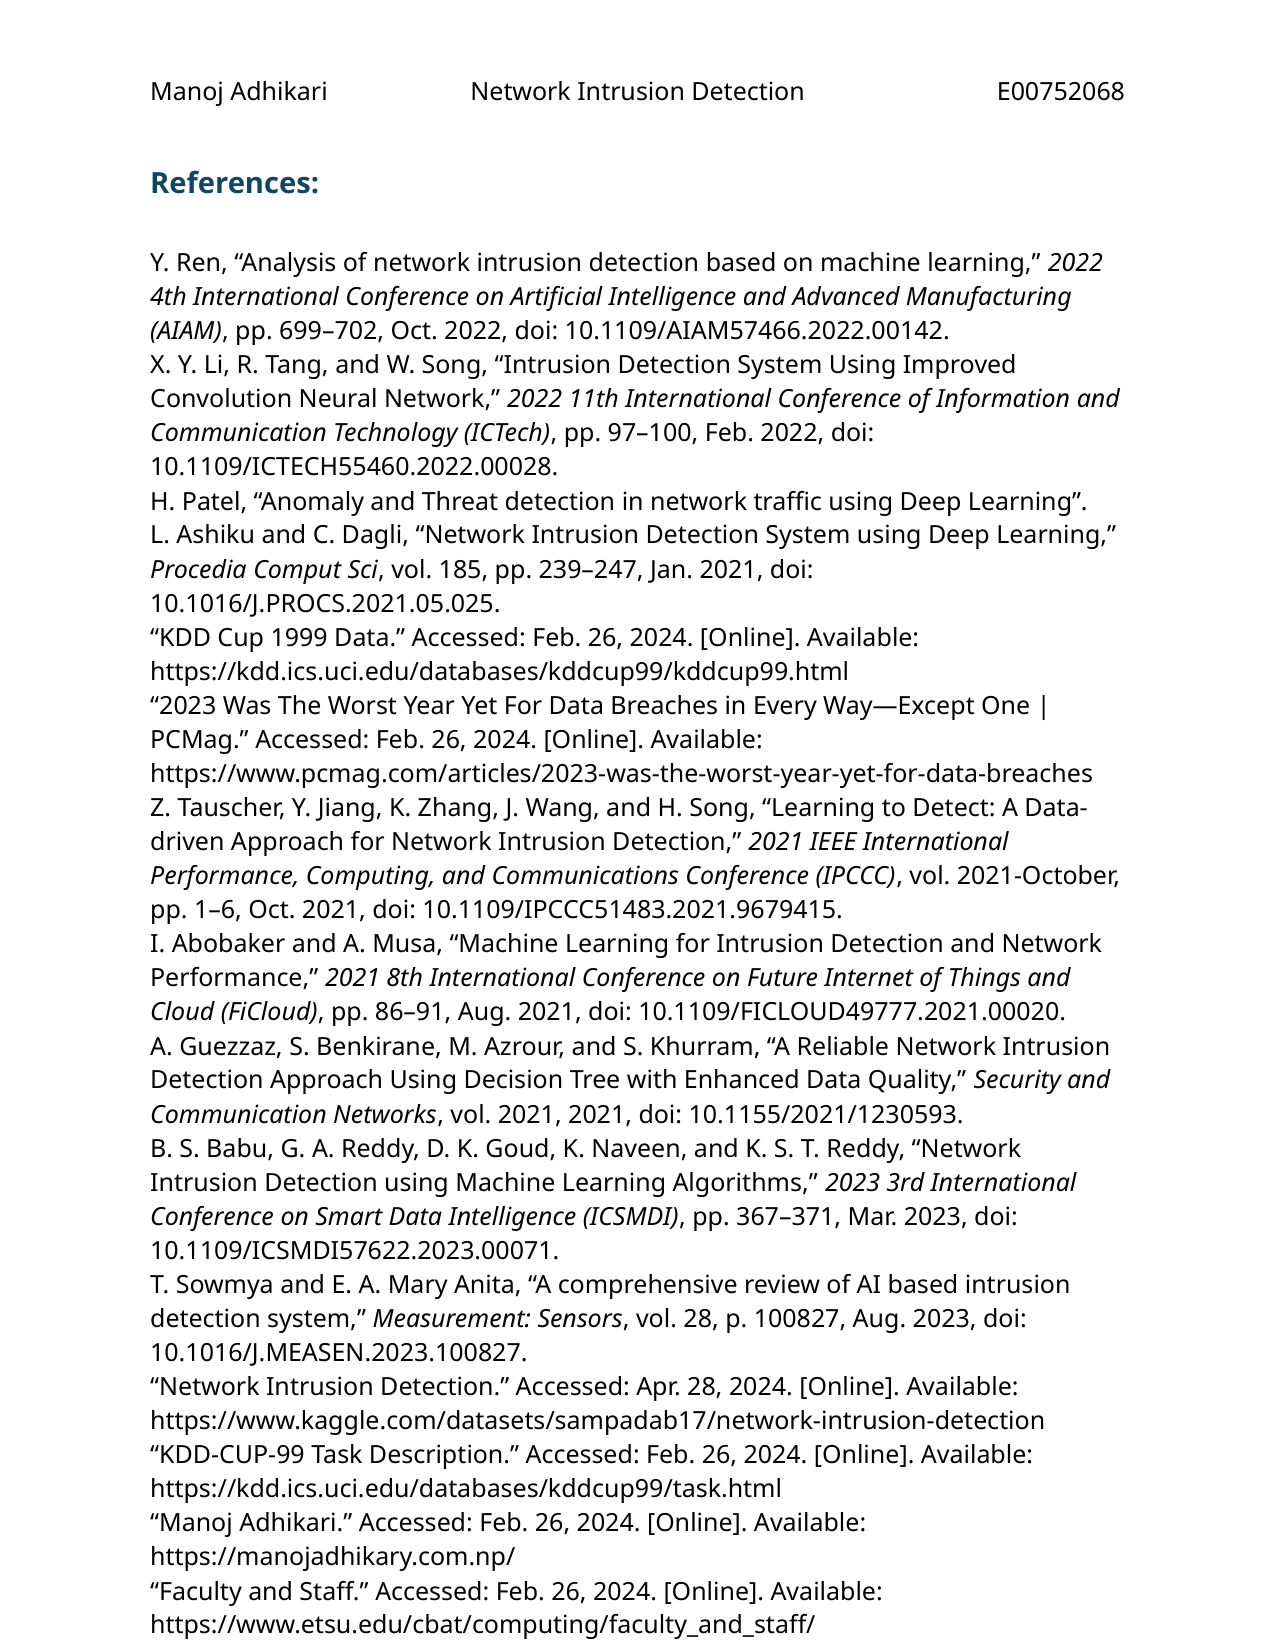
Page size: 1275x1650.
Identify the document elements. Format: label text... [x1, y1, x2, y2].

text [14] “Manoj Adhikari.” Accessed: Feb. 26, 2024. [Online]. Available: https://manojadhikary.com.np/ [150, 1505, 1125, 1573]
subtitle References: [150, 163, 1125, 202]
text [1] Y. Ren, “Analysis of network intrusion detection based on machine learning,” 2022 4th International Conference on Artificial Intelligence and Advanced Manufacturing (AIAM), pp. 699–702, Oct. 2022, doi: 10.1109/AIAM57466.2022.00142. [150, 245, 1125, 347]
text [9] A. Guezzaz, S. Benkirane, M. Azrour, and S. Khurram, “A Reliable Network Intrusion Detection Approach Using Decision Tree with Enhanced Data Quality,” Security and Communication Networks, vol. 2021, 2021, doi: 10.1155/2021/1230593. [150, 1028, 1125, 1130]
text [8] I. Abobaker and A. Musa, “Machine Learning for Intrusion Detection and Network Performance,” 2021 8th International Conference on Future Internet of Things and Cloud (FiCloud), pp. 86–91, Aug. 2021, doi: 10.1109/FICLOUD49777.2021.00020. [150, 926, 1125, 1028]
text [6] “2023 Was The Worst Year Yet For Data Breaches in Every Way—Except One | PCMag.” Accessed: Feb. 26, 2024. [Online]. Available: https://www.pcmag.com/articles/2023-was-the-worst-year-yet-for-data-breaches [150, 687, 1125, 790]
text [7] Z. Tauscher, Y. Jiang, K. Zhang, J. Wang, and H. Song, “Learning to Detect: A Data-driven Approach for Network Intrusion Detection,” 2021 IEEE International Performance, Computing, and Communications Conference (IPCCC), vol. 2021-October, pp. 1–6, Oct. 2021, doi: 10.1109/IPCCC51483.2021.9679415. [150, 790, 1125, 926]
text [3] H. Patel, “Anomaly and Threat detection in network traffic using Deep Learning”. [150, 483, 1125, 517]
text [2] X. Y. Li, R. Tang, and W. Song, “Intrusion Detection System Using Improved Convolution Neural Network,” 2022 11th International Conference of Information and Communication Technology (ICTech), pp. 97–100, Feb. 2022, doi: 10.1109/ICTECH55460.2022.00028. [150, 347, 1125, 483]
text [5] “KDD Cup 1999 Data.” Accessed: Feb. 26, 2024. [Online]. Available: https://kdd.ics.uci.edu/databases/kddcup99/kddcup99.html [150, 619, 1125, 687]
text [12] “Network Intrusion Detection.” Accessed: Apr. 28, 2024. [Online]. Available: https://www.kaggle.com/datasets/sampadab17/network-intrusion-detection [150, 1369, 1125, 1437]
text [4] L. Ashiku and C. Dagli, “Network Intrusion Detection System using Deep Learning,” Procedia Comput Sci, vol. 185, pp. 239–247, Jan. 2021, doi: 10.1016/J.PROCS.2021.05.025. [150, 517, 1125, 619]
text [15] “Faculty and Staff.” Accessed: Feb. 26, 2024. [Online]. Available: https://www.etsu.edu/cbat/computing/faculty_and_staff/ [150, 1573, 1125, 1641]
text [11] T. Sowmya and E. A. Mary Anita, “A comprehensive review of AI based intrusion detection system,” Measurement: Sensors, vol. 28, p. 100827, Aug. 2023, doi: 10.1016/J.MEASEN.2023.100827. [150, 1267, 1125, 1369]
text [10] B. S. Babu, G. A. Reddy, D. K. Goud, K. Naveen, and K. S. T. Reddy, “Network Intrusion Detection using Machine Learning Algorithms,” 2023 3rd International Conference on Smart Data Intelligence (ICSMDI), pp. 367–371, Mar. 2023, doi: 10.1109/ICSMDI57622.2023.00071. [150, 1130, 1125, 1267]
text [13] “KDD-CUP-99 Task Description.” Accessed: Feb. 26, 2024. [Online]. Available: https://kdd.ics.uci.edu/databases/kddcup99/task.html [150, 1437, 1125, 1505]
